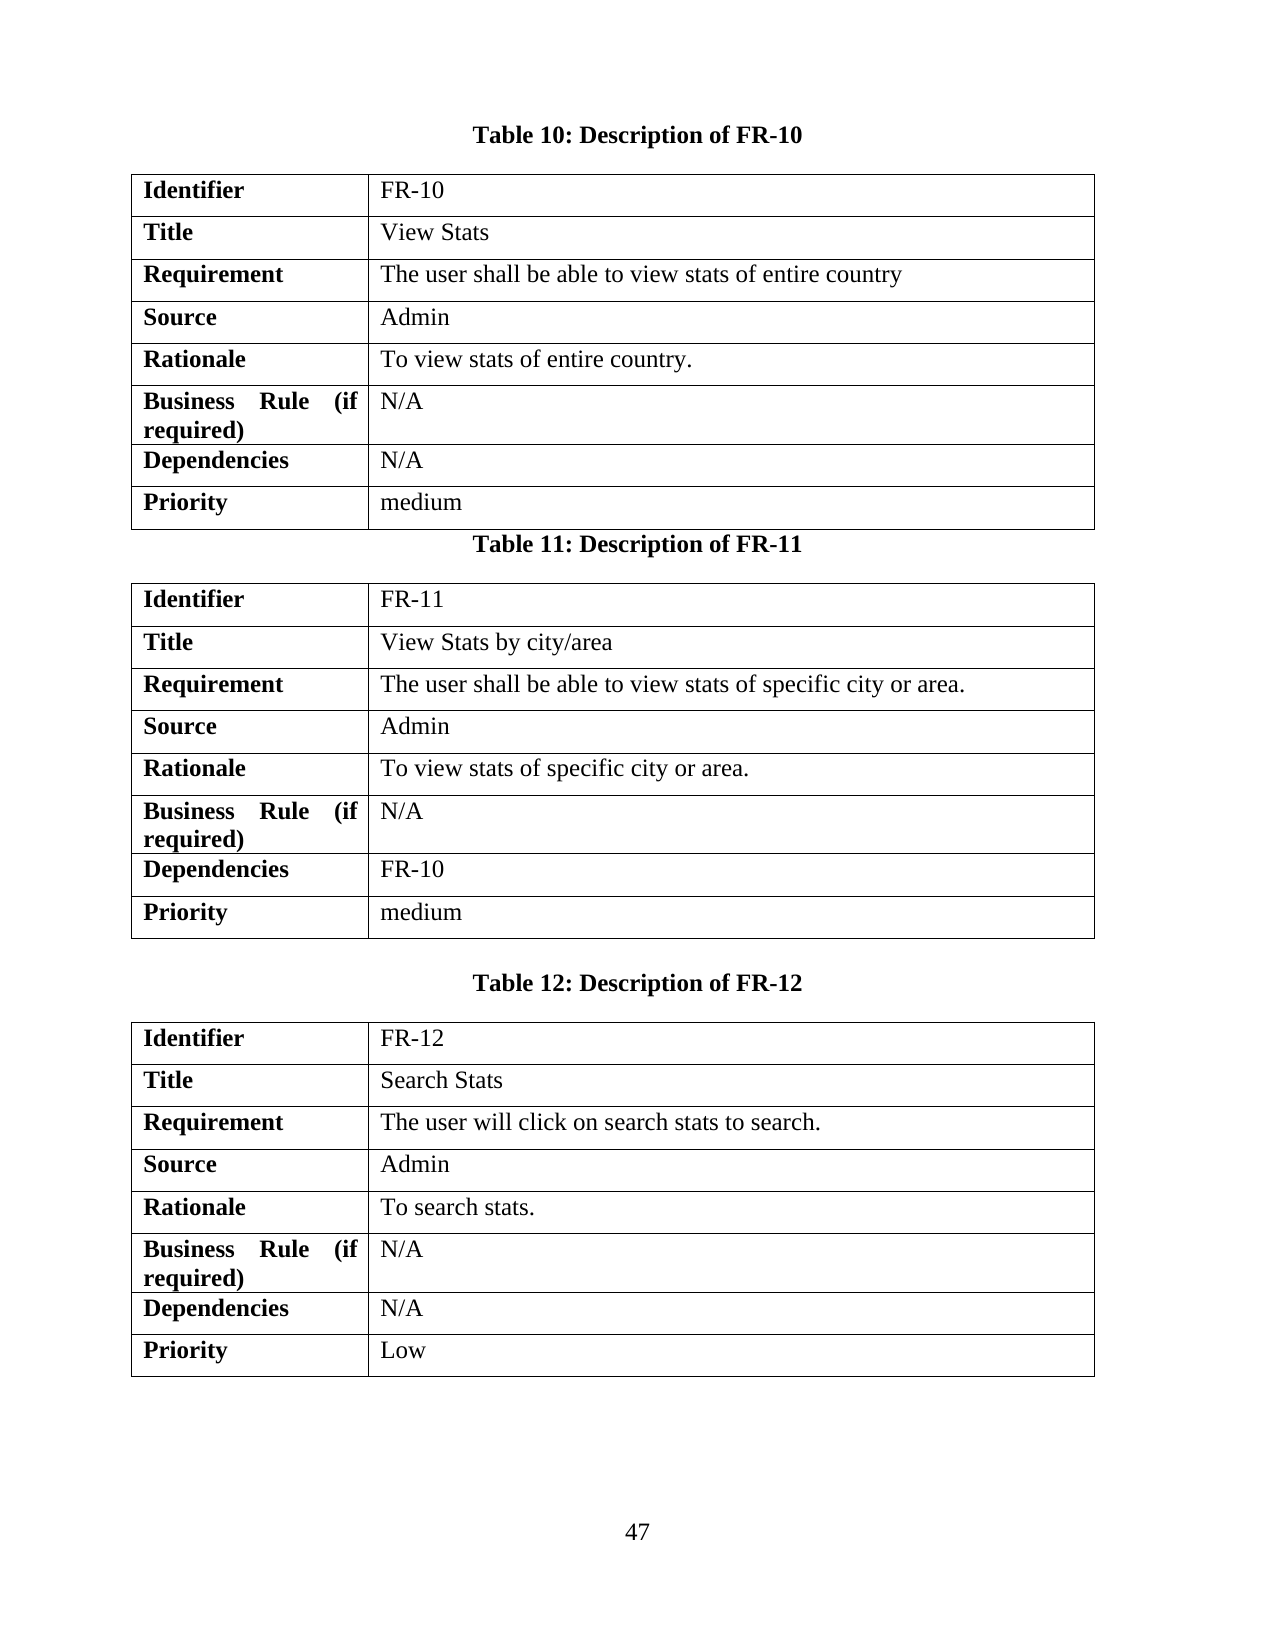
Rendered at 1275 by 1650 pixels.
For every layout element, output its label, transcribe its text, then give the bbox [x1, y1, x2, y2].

table_header Identifier [132, 1023, 368, 1064]
table_cell Dependencies [132, 1293, 368, 1334]
table_cell Low [369, 1335, 1094, 1376]
table_cell N/A [369, 445, 1094, 486]
text Table 11: Description of FR-11 [120, 529, 1155, 558]
table_cell Source [132, 302, 368, 343]
table_cell View Stats by city/area [369, 627, 1094, 668]
table_cell The user will click on search stats to search. [369, 1107, 1094, 1148]
table_cell The user shall be able to view stats of entire country [369, 260, 1094, 301]
table_cell N/A [369, 1234, 1094, 1292]
table_cell FR-10 [369, 854, 1094, 896]
table_cell Title [132, 627, 368, 668]
table_cell Priority [132, 1335, 368, 1376]
table_cell View Stats [369, 217, 1094, 258]
table_cell Dependencies [132, 445, 368, 486]
table_cell Requirement [132, 260, 368, 301]
table_cell Admin [369, 302, 1094, 343]
table_cell Search Stats [369, 1065, 1094, 1106]
table_cell Priority [132, 897, 368, 938]
table_cell Rationale [132, 344, 368, 385]
table_cell N/A [369, 796, 1094, 853]
table_cell Admin [369, 1150, 1094, 1191]
table_cell Requirement [132, 669, 368, 710]
table_cell To view stats of specific city or area. [369, 754, 1094, 795]
table_cell Source [132, 1150, 368, 1191]
table_cell Title [132, 1065, 368, 1106]
table_cell The user shall be able to view stats of specific city or area. [369, 669, 1094, 710]
table_cell Admin [369, 711, 1094, 752]
table_cell medium [369, 897, 1094, 938]
table_cell Business Rule (if required) [132, 796, 368, 853]
table_cell Requirement [132, 1107, 368, 1148]
table_cell Priority [132, 487, 368, 528]
table_cell Rationale [132, 754, 368, 795]
table_cell Dependencies [132, 854, 368, 896]
table_cell N/A [369, 1293, 1094, 1334]
table_cell N/A [369, 386, 1094, 444]
table_cell Business Rule (if required) [132, 386, 368, 444]
text Table 12: Description of FR-12 [120, 968, 1155, 996]
table_cell Source [132, 711, 368, 752]
text Table 10: Description of FR-10 [120, 120, 1155, 149]
table_cell Business Rule (if required) [132, 1234, 368, 1292]
table_cell medium [369, 487, 1094, 528]
table_cell To view stats of entire country. [369, 344, 1094, 385]
table_cell Title [132, 217, 368, 258]
table_cell Rationale [132, 1192, 368, 1233]
table_header FR-10 [369, 175, 1094, 216]
table_header FR-11 [369, 584, 1094, 626]
table_header Identifier [132, 175, 368, 216]
table_header FR-12 [369, 1023, 1094, 1064]
table_cell To search stats. [369, 1192, 1094, 1233]
table_header Identifier [132, 584, 368, 626]
